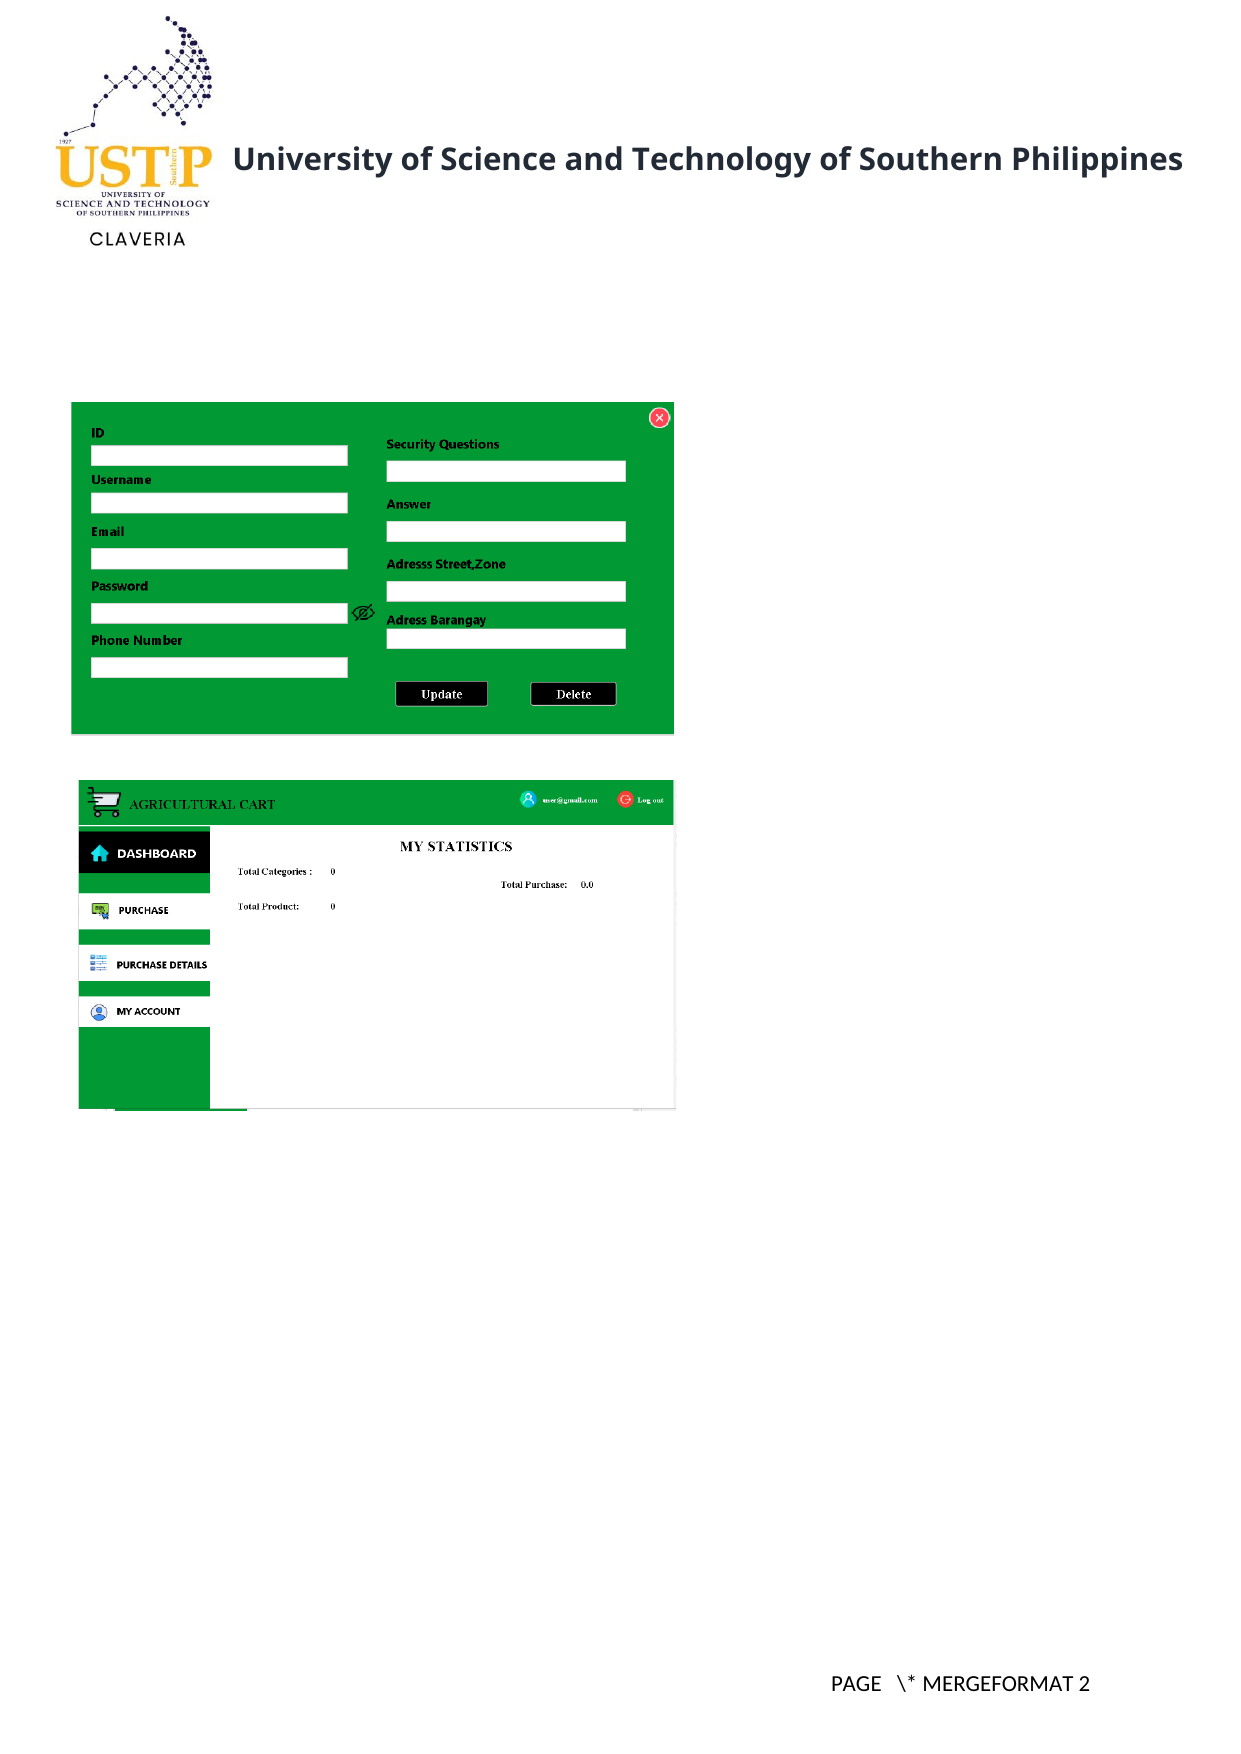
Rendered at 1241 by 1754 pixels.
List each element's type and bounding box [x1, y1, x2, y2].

picture [78, 780, 677, 1111]
picture [37, 8, 239, 256]
picture [71, 402, 674, 736]
